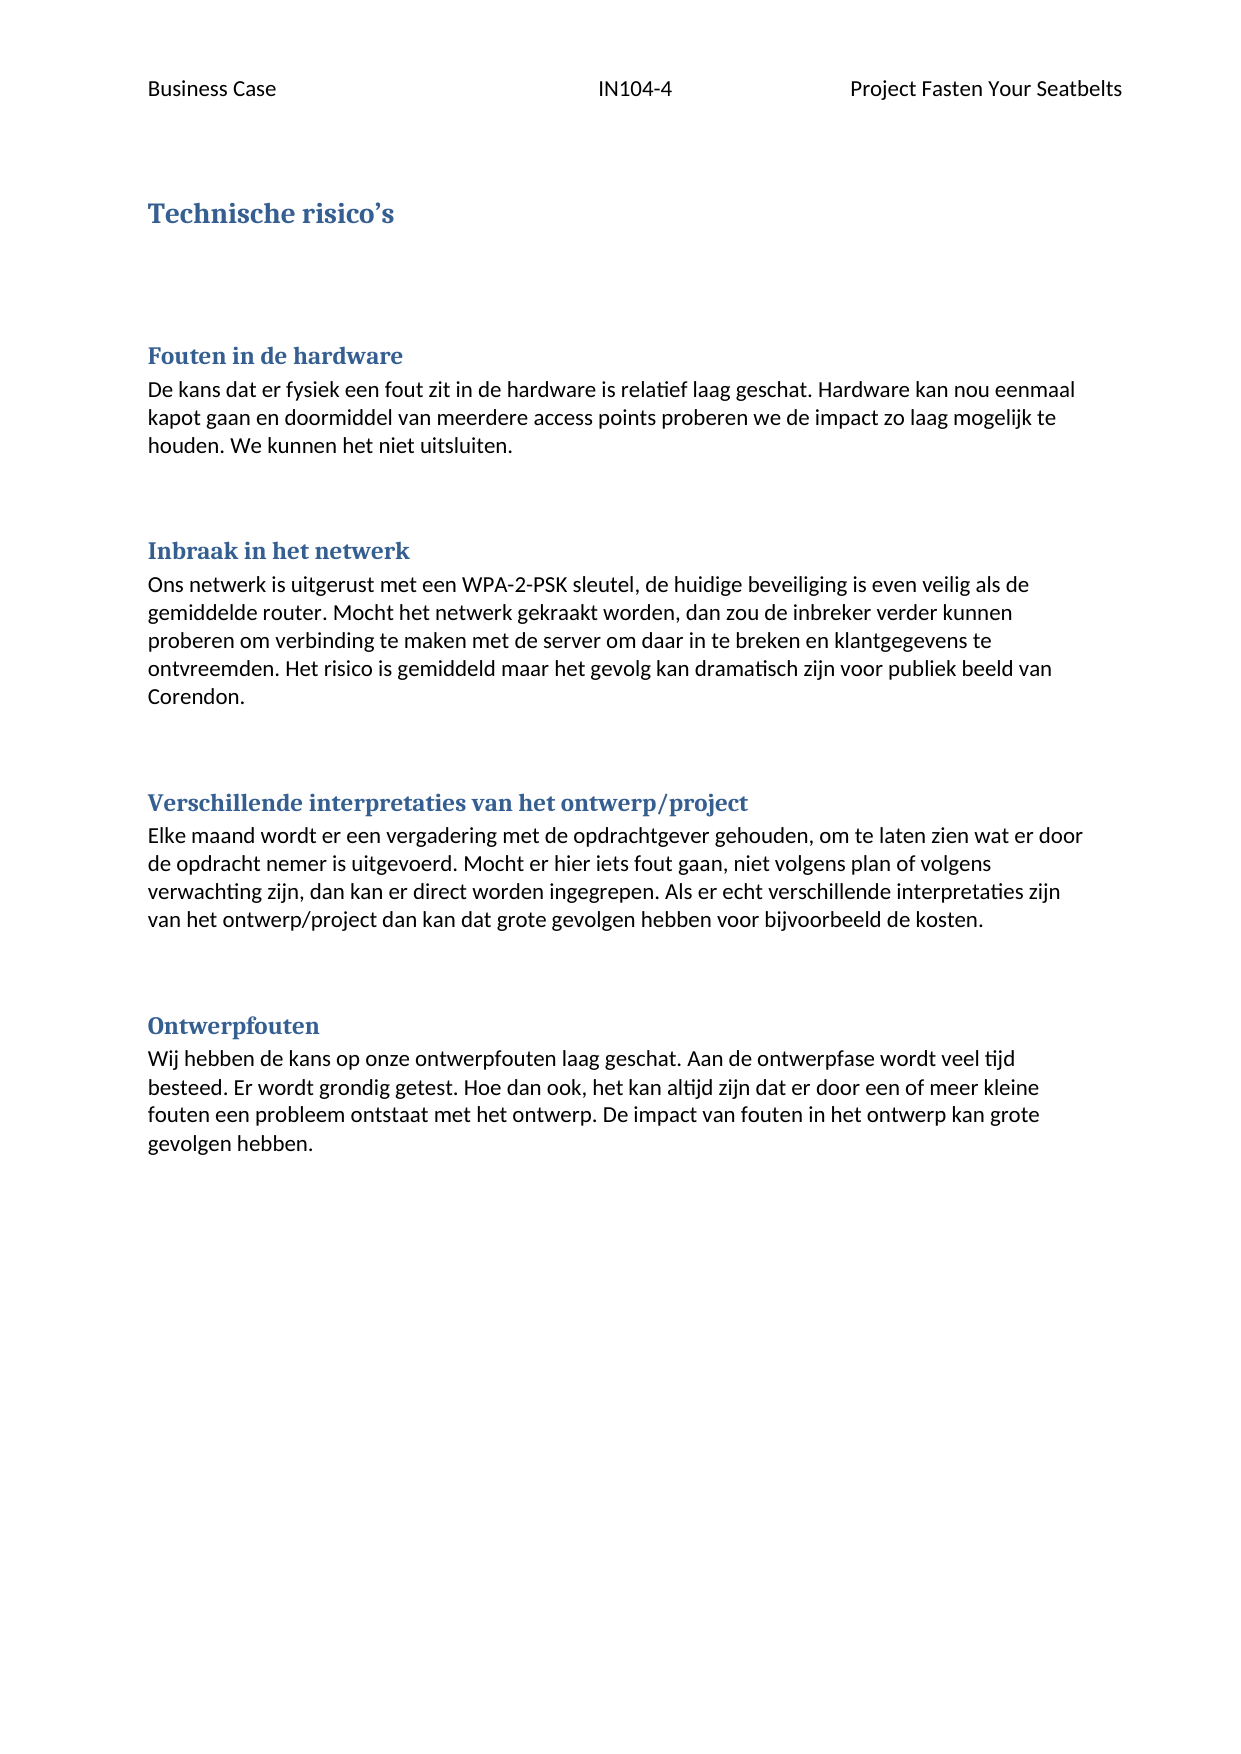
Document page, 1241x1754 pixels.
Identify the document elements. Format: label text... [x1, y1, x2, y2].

subtitle Technische risico’s [148, 198, 1093, 231]
text Elke maand wordt er een vergadering met de opdrachtgever gehouden, om te laten zien wat er door de opdracht nemer is uitgevoerd. Mocht er hier iets fout gaan, niet volgens plan of volgens verwachting zijn, dan kan er direct worden ingegrepen. Als er echt verschillende interpretaties zijn van het ontwerp/project dan kan dat grote gevolgen hebben voor bijvoorbeeld de kosten. [148, 821, 1093, 933]
text Ons netwerk is uitgerust met een WPA-2-PSK sleutel, de huidige beveiliging is even veilig als de gemiddelde router. Mocht het netwerk gekraakt worden, dan zou de inbreker verder kunnen proberen om verbinding te maken met de server om daar in te breken en klantgegevens te ontvreemden. Het risico is gemiddeld maar het gevolg kan dramatisch zijn voor publiek beeld van Corendon. [148, 570, 1093, 710]
subtitle Fouten in de hardware [148, 342, 1093, 371]
text De kans dat er fysiek een fout zit in de hardware is relatief laag geschat. Hardware kan nou eenmaal kapot gaan en doormiddel van meerdere access points proberen we de impact zo laag mogelijk te houden. We kunnen het niet uitsluiten. [148, 375, 1093, 459]
text Wij hebben de kans op onze ontwerpfouten laag geschat. Aan de ontwerpfase wordt veel tijd besteed. Er wordt grondig getest. Hoe dan ook, het kan altijd zijn dat er door een of meer kleine fouten een probleem ontstaat met het ontwerp. De impact van fouten in het ontwerp kan grote gevolgen hebben. [148, 1044, 1093, 1157]
subtitle Inbraak in het netwerk [148, 537, 1093, 566]
subtitle Ontwerpfouten [148, 1012, 1093, 1040]
subtitle Verschillende interpretaties van het ontwerp/project [148, 788, 1093, 817]
